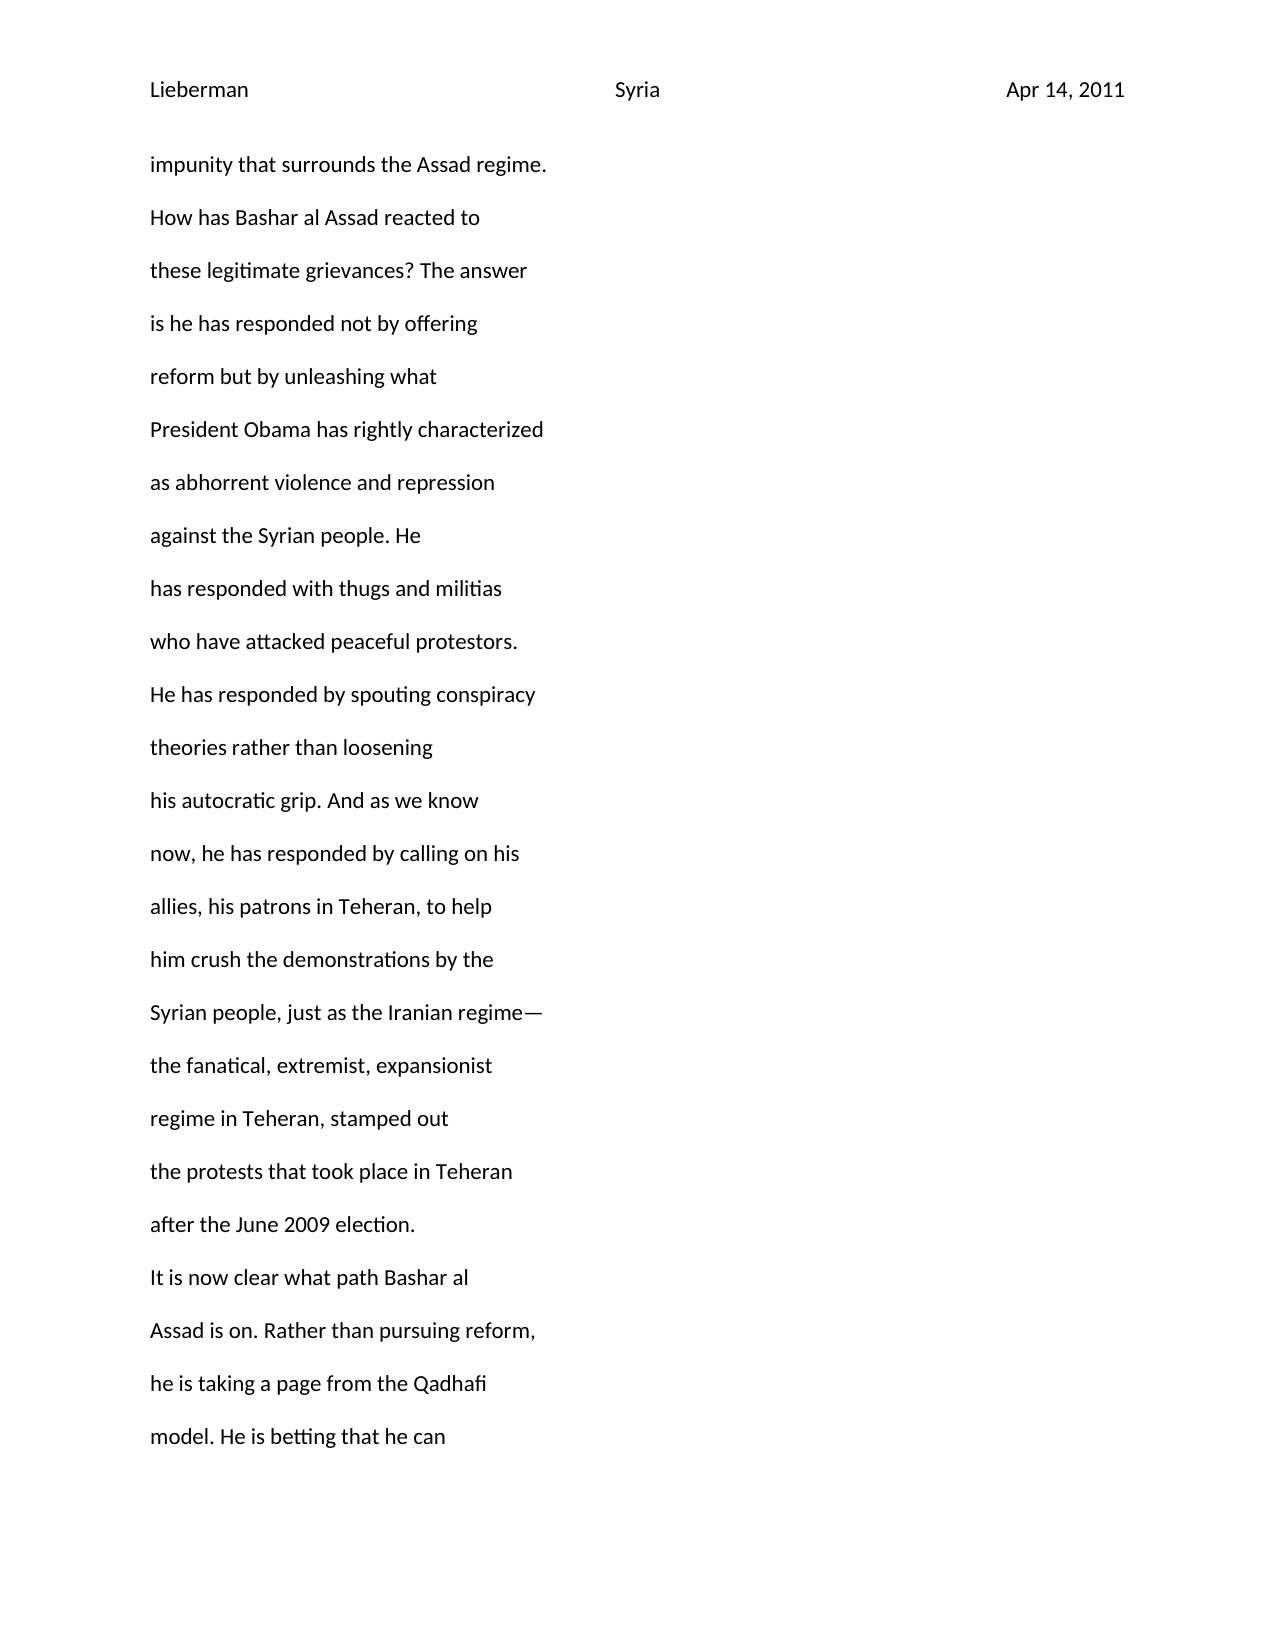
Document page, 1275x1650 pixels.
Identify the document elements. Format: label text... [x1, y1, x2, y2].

text against the Syrian people. He [150, 521, 1125, 549]
text reform but by unleashing what [150, 362, 1125, 390]
text model. He is betting that he can [150, 1422, 1125, 1451]
text Syrian people, just as the Iranian regime— [150, 998, 1125, 1026]
text the fanatical, extremist, expansionist [150, 1051, 1125, 1079]
text President Obama has rightly characterized [150, 415, 1125, 443]
text Assad is on. Rather than pursuing reform, [150, 1316, 1125, 1344]
text is he has responded not by offering [150, 309, 1125, 337]
text these legitimate grievances? The answer [150, 256, 1125, 284]
text allies, his patrons in Teheran, to help [150, 892, 1125, 920]
text It is now clear what path Bashar al [150, 1263, 1125, 1291]
text He has responded by spouting conspiracy [150, 680, 1125, 708]
text impunity that surrounds the Assad regime. [150, 150, 1125, 178]
text after the June 2009 election. [150, 1210, 1125, 1238]
text theories rather than loosening [150, 733, 1125, 761]
text regime in Teheran, stamped out [150, 1104, 1125, 1132]
text How has Bashar al Assad reacted to [150, 203, 1125, 231]
text the protests that took place in Teheran [150, 1157, 1125, 1185]
text he is taking a page from the Qadhafi [150, 1369, 1125, 1397]
text his autocratic grip. And as we know [150, 786, 1125, 814]
text now, he has responded by calling on his [150, 839, 1125, 867]
text who have attacked peaceful protestors. [150, 627, 1125, 655]
text as abhorrent violence and repression [150, 468, 1125, 496]
text him crush the demonstrations by the [150, 945, 1125, 973]
text has responded with thugs and militias [150, 574, 1125, 602]
